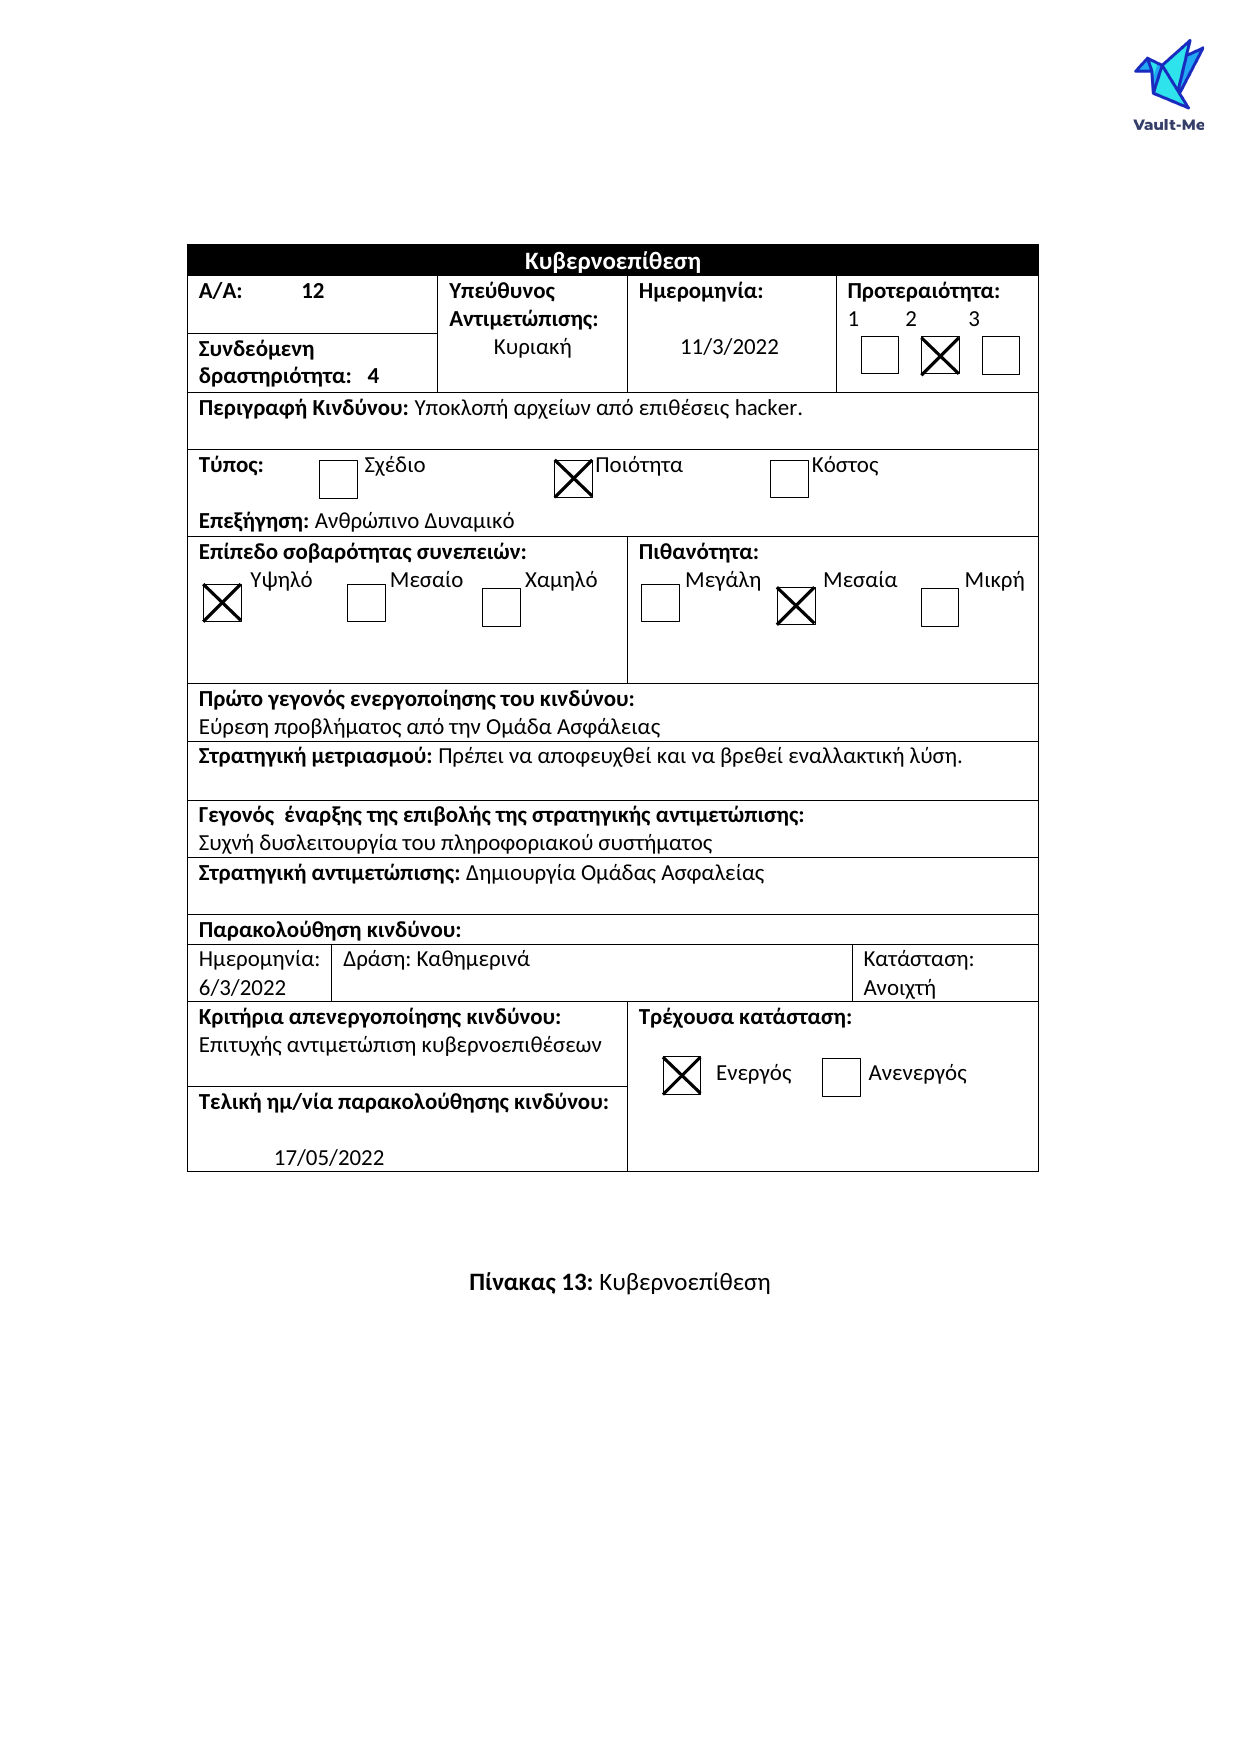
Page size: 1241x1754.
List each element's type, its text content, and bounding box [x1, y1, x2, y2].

table_cell Ημερομηνία: 11/3/2022 [628, 276, 836, 392]
table_cell Κριτήρια απενεργοποίησης κινδύνου: Επιτυχής αντιμετώπιση κυβερνοεπιθέσεων [188, 1002, 627, 1086]
picture [1133, 39, 1205, 130]
text Πίνακας 13: Κυβερνοεπίθεση [187, 1266, 1053, 1296]
table_cell Κατάσταση: Ανοιχτή [853, 945, 1038, 1001]
table_cell Περιγραφή Κινδύνου: Υποκλοπή αρχείων από επιθέσεις hacker. [188, 393, 1038, 449]
table_cell Τρέχουσα κατάσταση: Ενεργός Ανενεργός [628, 1002, 1038, 1171]
table_cell Δράση: Καθημερινά [332, 945, 852, 1001]
table_cell Στρατηγική αντιμετώπισης: Δημιουργία Ομάδας Ασφαλείας [188, 858, 1038, 914]
table_cell Επίπεδο σοβαρότητας συνεπειών: Υψηλό Μεσαίο Χαμηλό [188, 537, 627, 683]
table_cell Τύπος: Σχέδιο Ποιότητα Κόστος Επεξήγηση: Ανθρώπινο Δυναμικό [188, 450, 1038, 536]
table_cell Πιθανότητα: Μεγάλη Μεσαία Μικρή [628, 537, 1038, 683]
table_cell Παρακολούθηση κινδύνου: [188, 915, 1038, 943]
table_cell Προτεραιότητα: 1 2 3 [837, 276, 1038, 392]
table_cell Τελική ημ/νία παρακολούθησης κινδύνου: 17/05/2022 [188, 1087, 627, 1171]
table_cell Ημερομηνία: 6/3/2022 [188, 945, 331, 1001]
table_cell Υπεύθυνος Αντιμετώπισης: Κυριακή [438, 276, 627, 392]
table_cell Πρώτο γεγονός ενεργοποίησης του κινδύνου: Εύρεση προβλήματος από την Ομάδα Ασφάλειας [188, 684, 1038, 741]
table_header Κυβερνοεπίθεση [188, 245, 1038, 275]
table_cell Γεγονός έναρξης της επιβολής της στρατηγικής αντιμετώπισης: Συχνή δυσλειτουργία του πληροφοριακού συστήματος [188, 801, 1038, 857]
table_cell Α/Α: 12 [188, 276, 437, 333]
table_cell Συνδεόμενη δραστηριότητα: 4 [188, 334, 437, 392]
table_cell Στρατηγική μετριασμού: Πρέπει να αποφευχθεί και να βρεθεί εναλλακτική λύση. [188, 742, 1038, 799]
